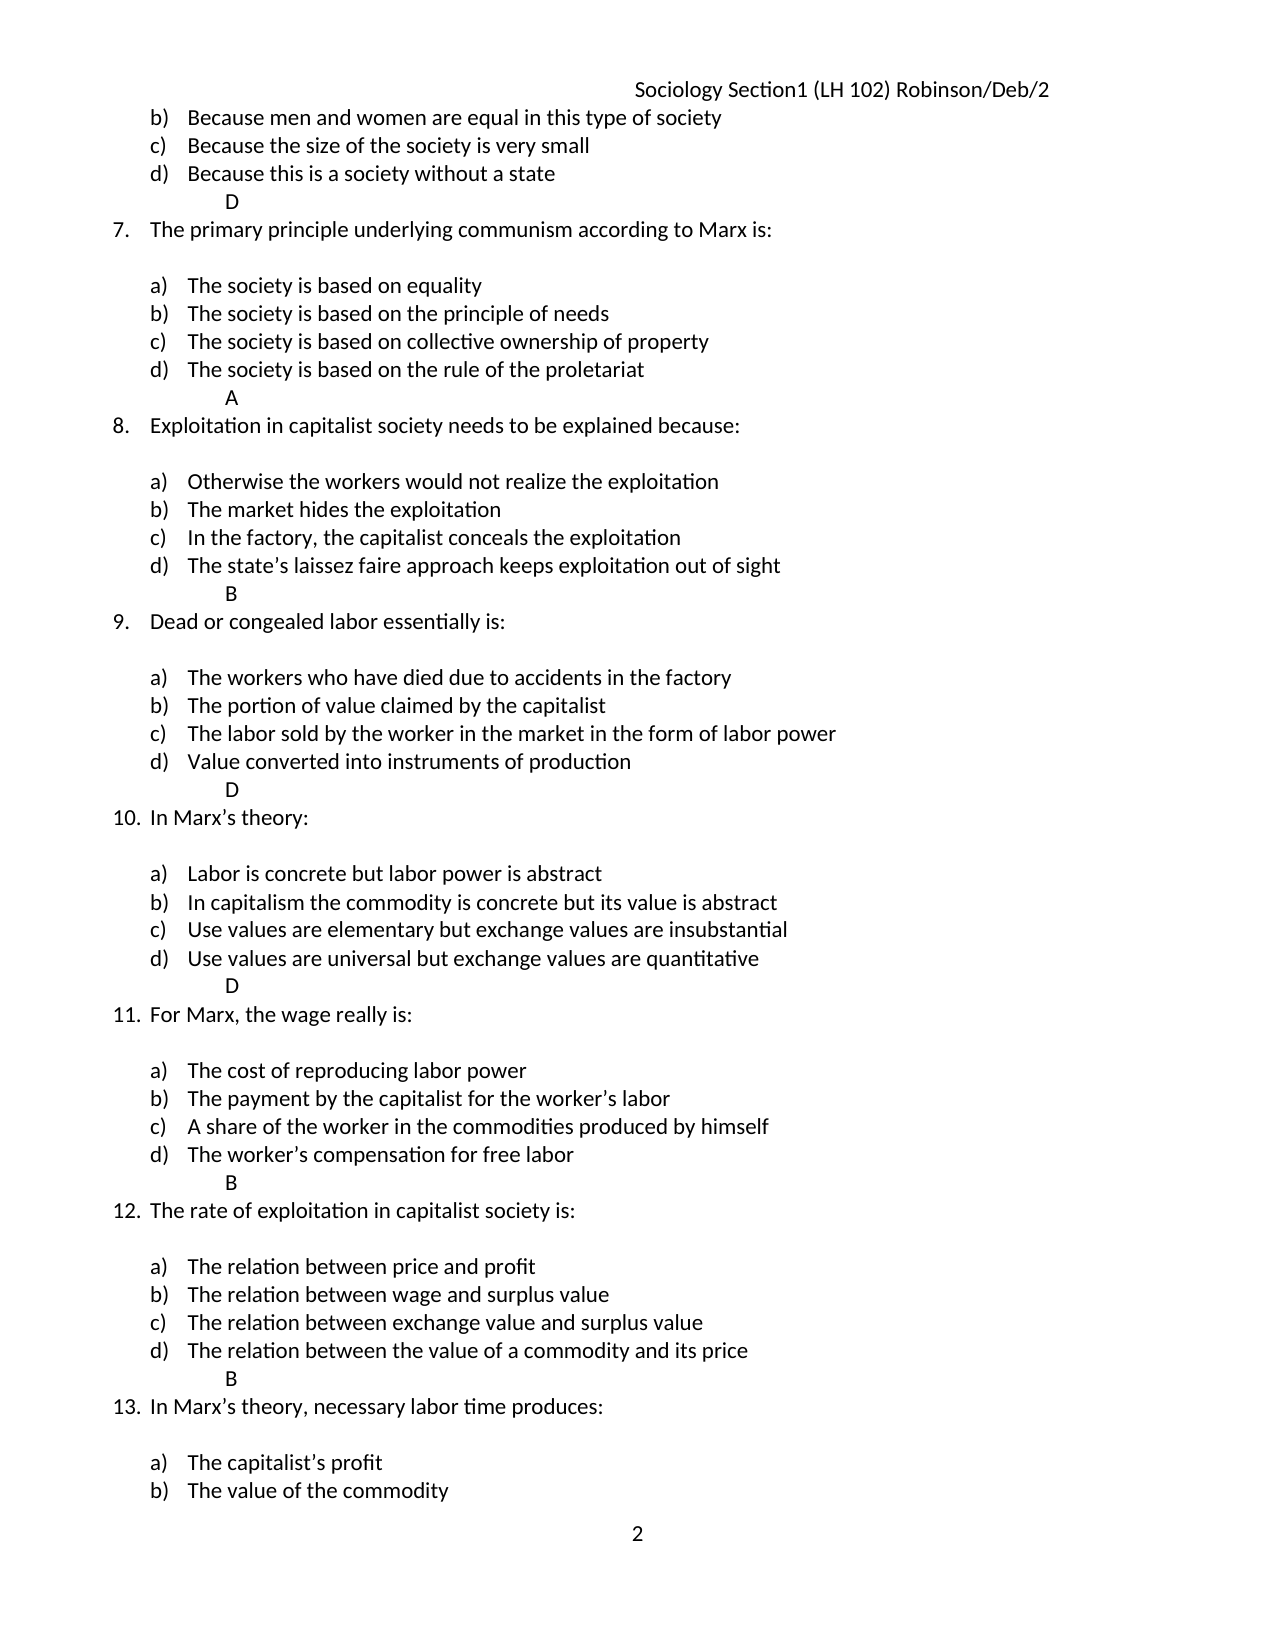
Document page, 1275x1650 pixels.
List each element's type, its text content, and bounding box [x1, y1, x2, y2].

list The portion of value claimed by the capitalist [150, 691, 1200, 719]
list In Marx’s theory: [112, 803, 1200, 832]
list The value of the commodity [150, 1476, 1200, 1504]
list The workers who have died due to accidents in the factory [150, 663, 1200, 691]
list In Marx’s theory, necessary labor time produces: [112, 1392, 1200, 1420]
list A share of the worker in the commodities produced by himself [150, 1112, 1200, 1140]
list The relation between the value of a commodity and its price [150, 1336, 1200, 1364]
list The labor sold by the worker in the market in the form of labor power [150, 719, 1200, 747]
list In the factory, the capitalist conceals the exploitation [150, 523, 1200, 551]
list Value converted into instruments of production [150, 747, 1200, 776]
list The state’s laissez faire approach keeps exploitation out of sight [150, 551, 1200, 579]
list The society is based on collective ownership of property [150, 327, 1200, 355]
list Because men and women are equal in this type of society [150, 103, 1200, 131]
list Otherwise the workers would not realize the exploitation [150, 467, 1200, 495]
list A [150, 383, 1200, 411]
list Dead or congealed labor essentially is: [112, 607, 1200, 635]
list B [150, 579, 1200, 607]
list Because the size of the society is very small [150, 131, 1200, 159]
list D [150, 972, 1200, 1000]
list The primary principle underlying communism according to Marx is: [112, 215, 1200, 243]
list Use values are elementary but exchange values are insubstantial [150, 916, 1200, 944]
list The payment by the capitalist for the worker’s labor [150, 1084, 1200, 1112]
list D [150, 776, 1200, 803]
list Because this is a society without a state [150, 159, 1200, 187]
list Labor is concrete but labor power is abstract [150, 859, 1200, 888]
list For Marx, the wage really is: [112, 1000, 1200, 1028]
list The relation between wage and surplus value [150, 1280, 1200, 1308]
list D [150, 187, 1200, 215]
list The society is based on equality [150, 271, 1200, 299]
list The society is based on the principle of needs [150, 299, 1200, 327]
list The capitalist’s profit [150, 1448, 1200, 1476]
list The relation between price and profit [150, 1252, 1200, 1280]
list The worker’s compensation for free labor [150, 1140, 1200, 1168]
list B [150, 1168, 1200, 1196]
list The market hides the exploitation [150, 495, 1200, 523]
list Use values are universal but exchange values are quantitative [150, 944, 1200, 972]
list The rate of exploitation in capitalist society is: [112, 1196, 1200, 1224]
list In capitalism the commodity is concrete but its value is abstract [150, 888, 1200, 916]
list The relation between exchange value and surplus value [150, 1308, 1200, 1336]
list Exploitation in capitalist society needs to be explained because: [112, 411, 1200, 439]
list B [150, 1364, 1200, 1392]
list The society is based on the rule of the proletariat [150, 355, 1200, 383]
list The cost of reproducing labor power [150, 1056, 1200, 1084]
